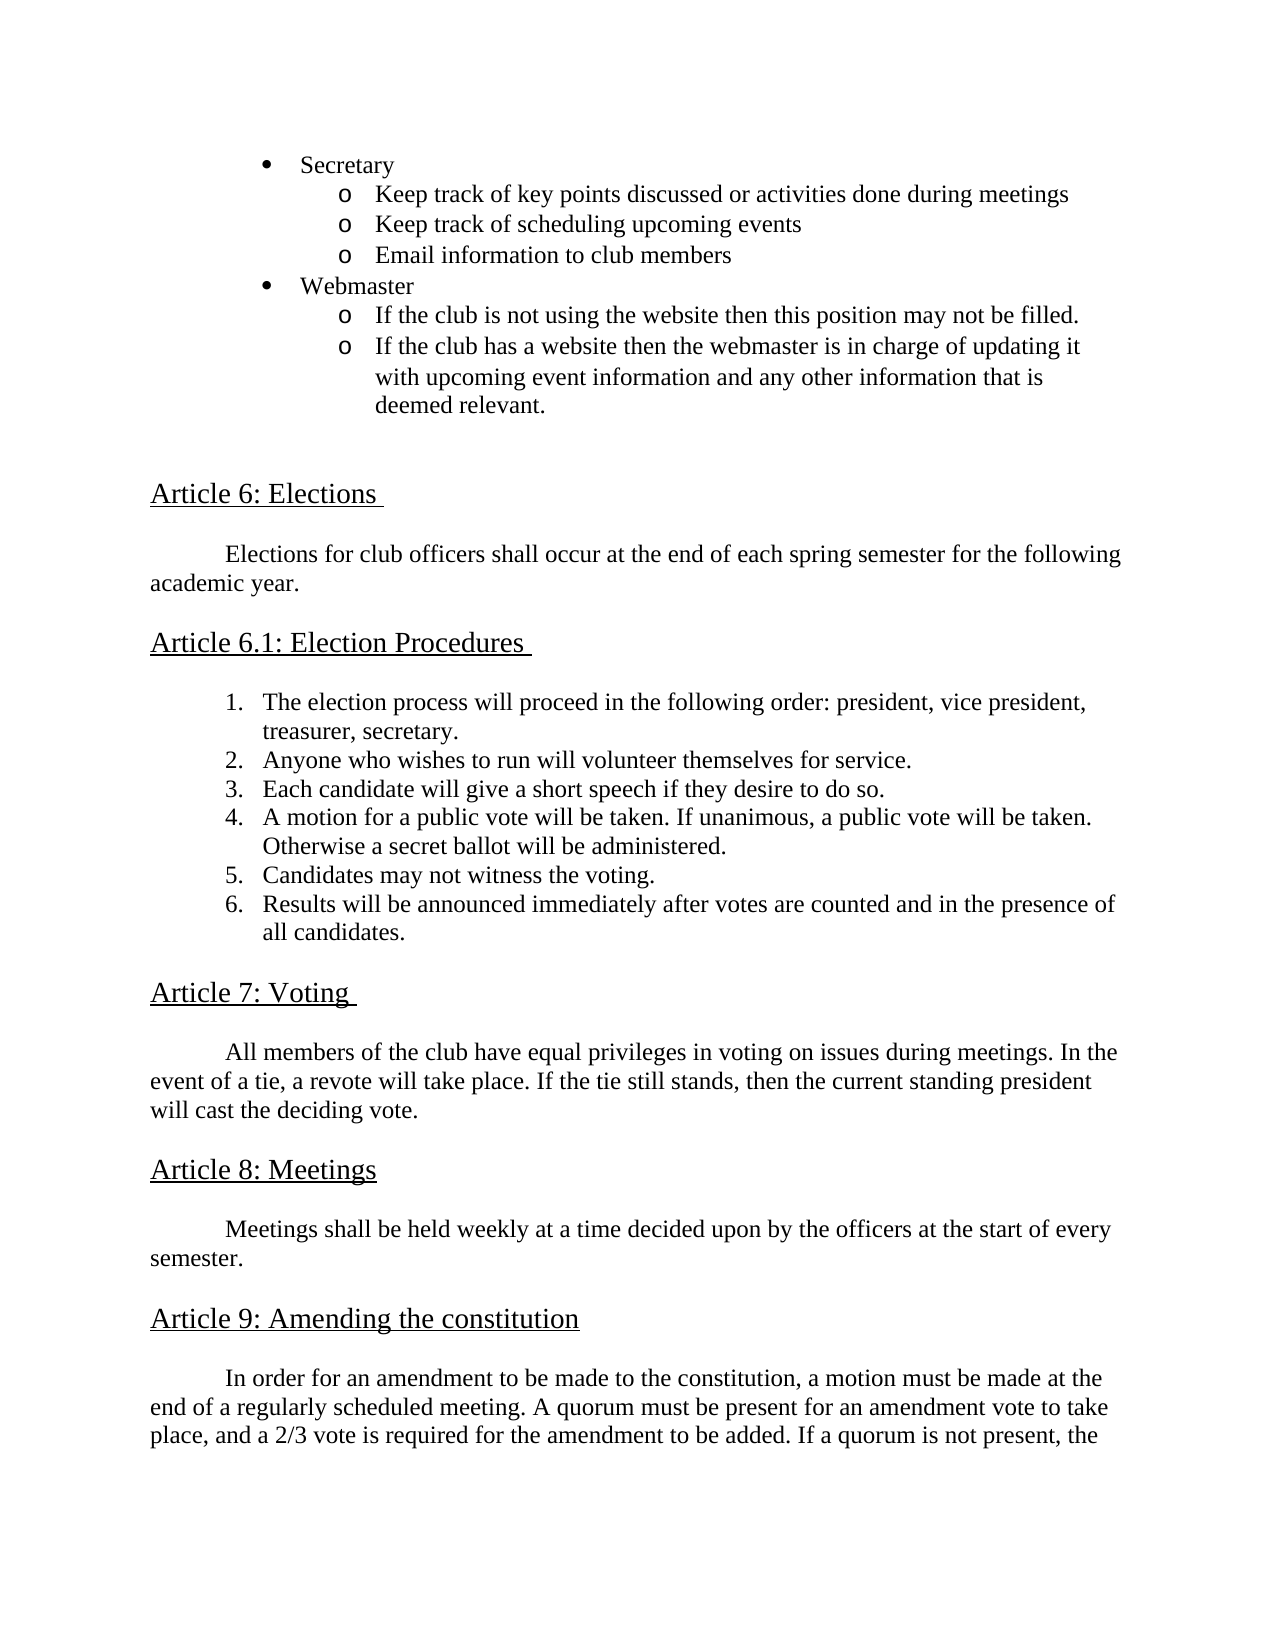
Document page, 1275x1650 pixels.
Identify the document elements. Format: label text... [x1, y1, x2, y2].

list If the club is not using the website then this position may not be filled. [337, 300, 1125, 331]
list Each candidate will give a short speech if they desire to do so. [225, 774, 1125, 802]
text Elections for club officers shall occur at the end of each spring semester for the following academic year. [150, 539, 1125, 596]
list The election process will proceed in the following order: president, vice president, treasurer, secretary. [225, 687, 1125, 745]
text Article 7: Voting [150, 975, 1125, 1008]
list Candidates may not witness the voting. [225, 860, 1125, 889]
list Results will be announced immediately after votes are counted and in the presence of all candidates. [225, 889, 1125, 946]
list Anyone who wishes to run will volunteer themselves for service. [225, 745, 1125, 774]
list Webmaster [262, 271, 1125, 300]
list Secretary [262, 150, 1125, 179]
text Article 9: Amending the constitution [150, 1301, 1125, 1334]
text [150, 1363, 1125, 1449]
text Article 6: Elections [150, 477, 1125, 510]
list Keep track of scheduling upcoming events [337, 209, 1125, 240]
list If the club has a website then the webmaster is in charge of updating it with upcoming event information and any other information that is deemed relevant. [337, 331, 1125, 419]
list A motion for a public vote will be taken. If unanimous, a public vote will be taken. Otherwise a secret ballot will be administered. [225, 802, 1125, 860]
list Email information to club members [337, 240, 1125, 271]
text All members of the club have equal privileges in voting on issues during meetings. In the event of a tie, a revote will take place. If the tie still stands, then the current standing president will cast the deciding vote. [150, 1037, 1125, 1123]
list Keep track of key points discussed or activities done during meetings [337, 179, 1125, 209]
text Article 8: Meetings [150, 1152, 1125, 1186]
text Article 6.1: Election Procedures [150, 625, 1125, 659]
text Meetings shall be held weekly at a time decided upon by the officers at the start of every semester. [150, 1214, 1125, 1272]
